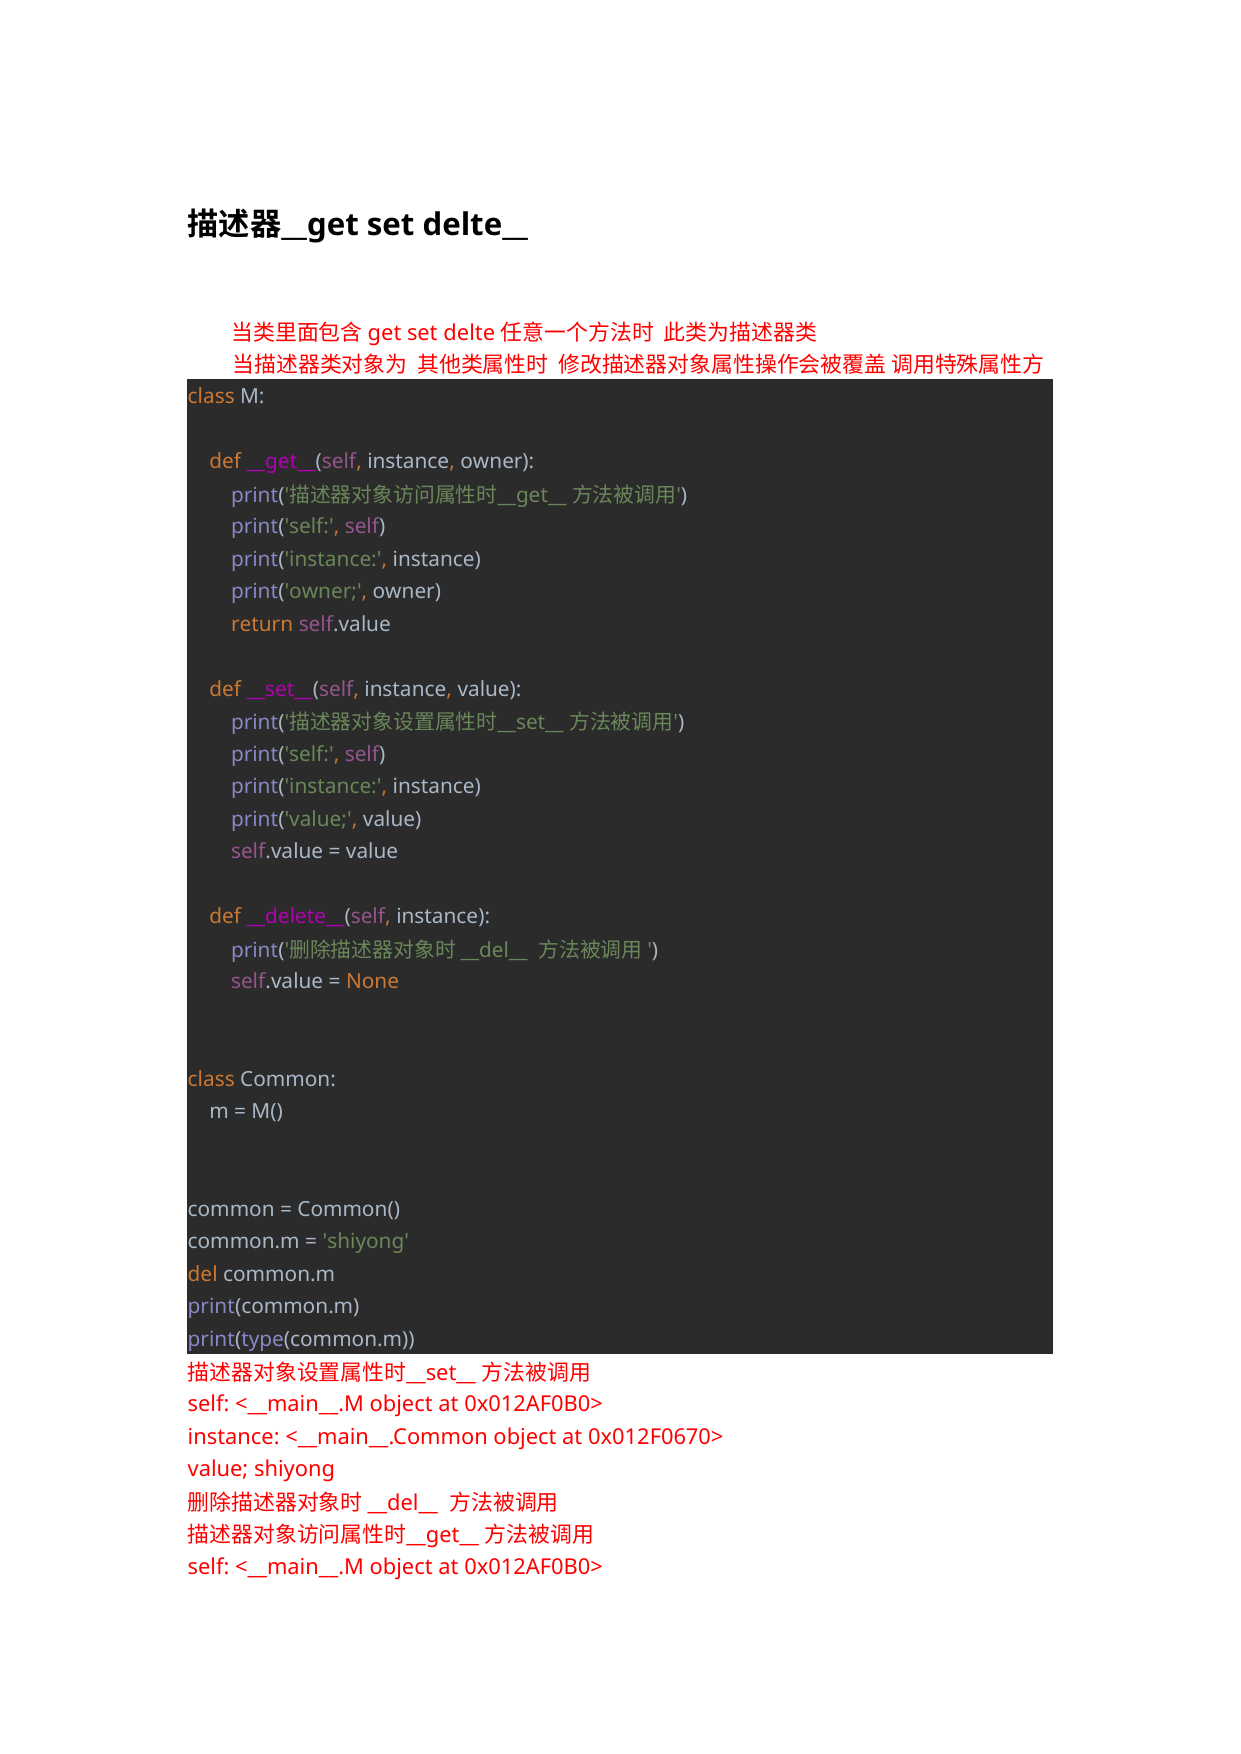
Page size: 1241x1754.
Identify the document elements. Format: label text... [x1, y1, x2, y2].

text 当类里面包含 get set delte 任意一个方法时 此类为描述器类 [187, 314, 1053, 347]
text 描述器对象访问属性时__get__ 方法被调用 [187, 1517, 1053, 1549]
subtitle 描述器__get set delte__ [187, 189, 1053, 254]
text 删除描述器对象时 __del__ 方法被调用 [187, 1484, 1053, 1517]
text class M: def __get__(self, instance, owner): print('描述器对象访问属性时__get__ 方法被调用') print('self:', self) print('instance:', instance) print('owner;', owner) return self.value def __set__(self, instance, value): print('描述器对象设置属性时__set__ 方法被调用') print('self:', self) print('instance:', instance) print('value;', value) self.value = value def __delete__(self, instance): print('删除描述器对象时 __del__ 方法被调用 ') self.value = None class Common: m = M() common = Common() common.m = 'shiyong' del common.m print(common.m) print(type(common.m)) [187, 379, 1053, 1354]
text self: <__main__.M object at 0x012AF0B0> [187, 1387, 1053, 1419]
text 当描述器类对象为 其他类属性时 修改描述器对象属性操作会被覆盖 调用特殊属性方 [187, 347, 1053, 379]
text value; shiyong [187, 1452, 1053, 1484]
text 描述器对象设置属性时__set__ 方法被调用 [187, 1354, 1053, 1387]
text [187, 1419, 1053, 1452]
text self: <__main__.M object at 0x012AF0B0> [187, 1549, 1053, 1582]
